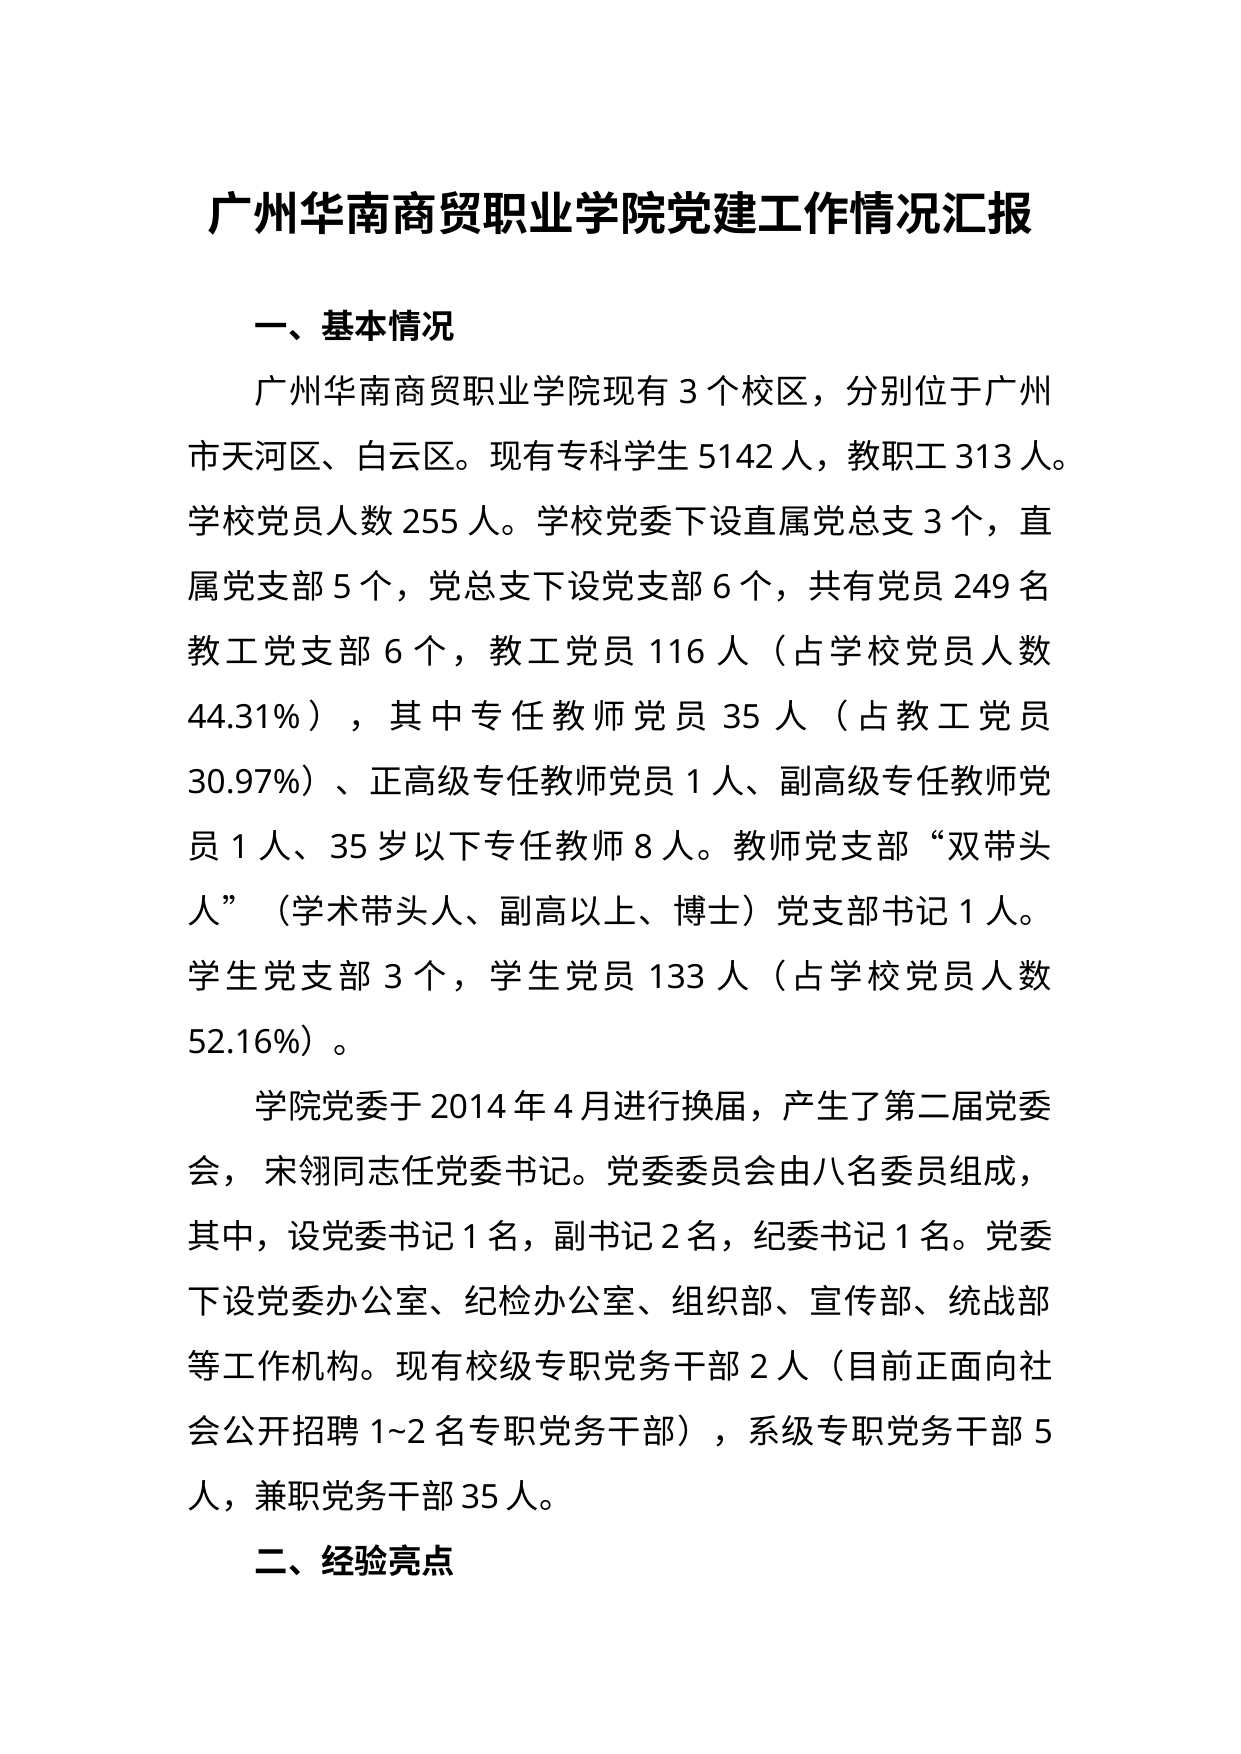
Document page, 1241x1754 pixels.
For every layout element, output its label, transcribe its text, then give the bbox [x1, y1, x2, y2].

text 一、基本情况 [187, 292, 1053, 357]
text 广州华南商贸职业学院党建工作情况汇报 [187, 162, 1053, 259]
text 学院党委于2014年4月进行换届，产生了第二届党委会， 宋翎同志任党委书记。党委委员会由八名委员组成，其中，设党委书记1名，副书记2名，纪委书记1名。党委下设党委办公室、纪检办公室、组织部、宣传部、统战部等工作机构。现有校级专职党务干部2人（目前正面向社会公开招聘1~2名专职党务干部），系级专职党务干部5人，兼职党务干部35人。 [187, 1072, 1053, 1527]
text 二、经验亮点 [187, 1527, 1053, 1592]
text 广州华南商贸职业学院现有3个校区，分别位于广州市天河区、白云区。现有专科学生5142人，教职工313人。学校党员人数255人。学校党委下设直属党总支3个，直属党支部5个，党总支下设党支部6个，共有党员249名。教工党支部6个，教工党员116人（占学校党员人数44.31%），其中专任教师党员35人（占教工党员30.97%）、正高级专任教师党员1人、副高级专任教师党员1人、35岁以下专任教师8人。教师党支部“双带头人”（学术带头人、副高以上、博士）党支部书记1人。学生党支部3个，学生党员133人（占学校党员人数52.16%）。 [187, 357, 1053, 1072]
